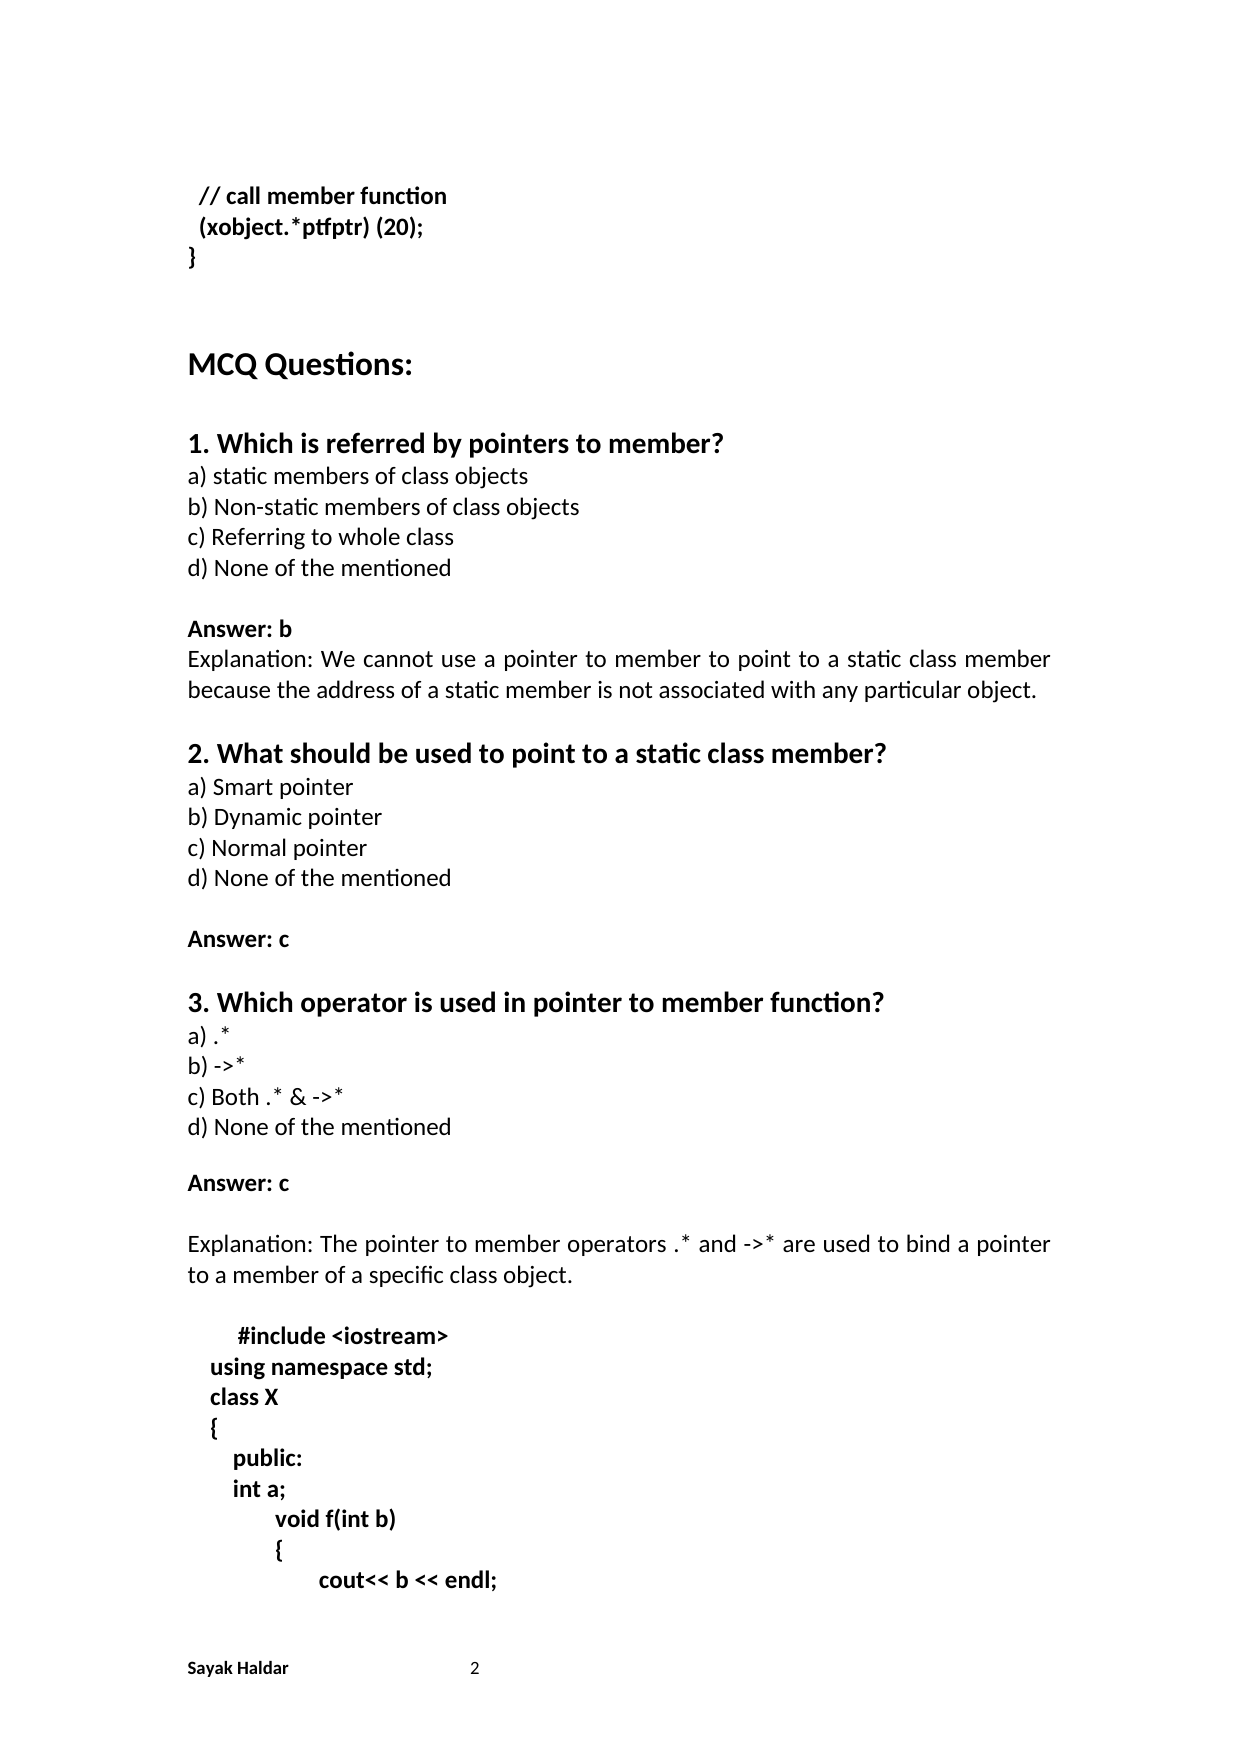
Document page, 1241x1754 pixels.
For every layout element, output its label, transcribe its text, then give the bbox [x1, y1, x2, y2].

text Answer: c [187, 1167, 1053, 1198]
text class X [187, 1381, 1053, 1412]
text (xobject.*ptfptr) (20); [187, 211, 1053, 242]
text d) None of the mentioned [187, 552, 1053, 582]
text #include <iostream> [187, 1320, 1053, 1351]
text b) Dynamic pointer [187, 801, 1053, 832]
text 1. Which is referred by pointers to member? [187, 425, 1053, 460]
text c) Both .* & ->* [187, 1081, 1053, 1112]
text cout<< b << endl; [187, 1564, 1053, 1595]
text Explanation: We cannot use a pointer to member to point to a static class member because the address of a static member is not associated with any particular object. [187, 643, 1053, 704]
text d) None of the mentioned [187, 1112, 1053, 1167]
text c) Referring to whole class [187, 521, 1053, 552]
text } [187, 242, 1053, 272]
text 3. Which operator is used in pointer to member function? [187, 984, 1053, 1020]
text public: [187, 1442, 1053, 1473]
text void f(int b) [187, 1503, 1053, 1534]
text int a; [187, 1473, 1053, 1503]
text // call member function [187, 181, 1053, 211]
text d) None of the mentioned [187, 862, 1053, 893]
text 2. What should be used to point to a static class member? [187, 735, 1053, 771]
text Answer: b [187, 613, 1053, 643]
text Explanation: The pointer to member operators .* and ->* are used to bind a pointer to a member of a specific class object. [187, 1228, 1053, 1289]
text c) Normal pointer [187, 832, 1053, 862]
text a) .* [187, 1020, 1053, 1051]
text MCQ Questions: [187, 343, 1053, 384]
text { [187, 1412, 1053, 1442]
text a) Smart pointer [187, 771, 1053, 801]
text Answer: c [187, 923, 1053, 954]
text b) ->* [187, 1051, 1053, 1081]
text using namespace std; [187, 1351, 1053, 1381]
text a) static members of class objects [187, 460, 1053, 491]
text { [187, 1534, 1053, 1564]
text b) Non-static members of class objects [187, 491, 1053, 521]
